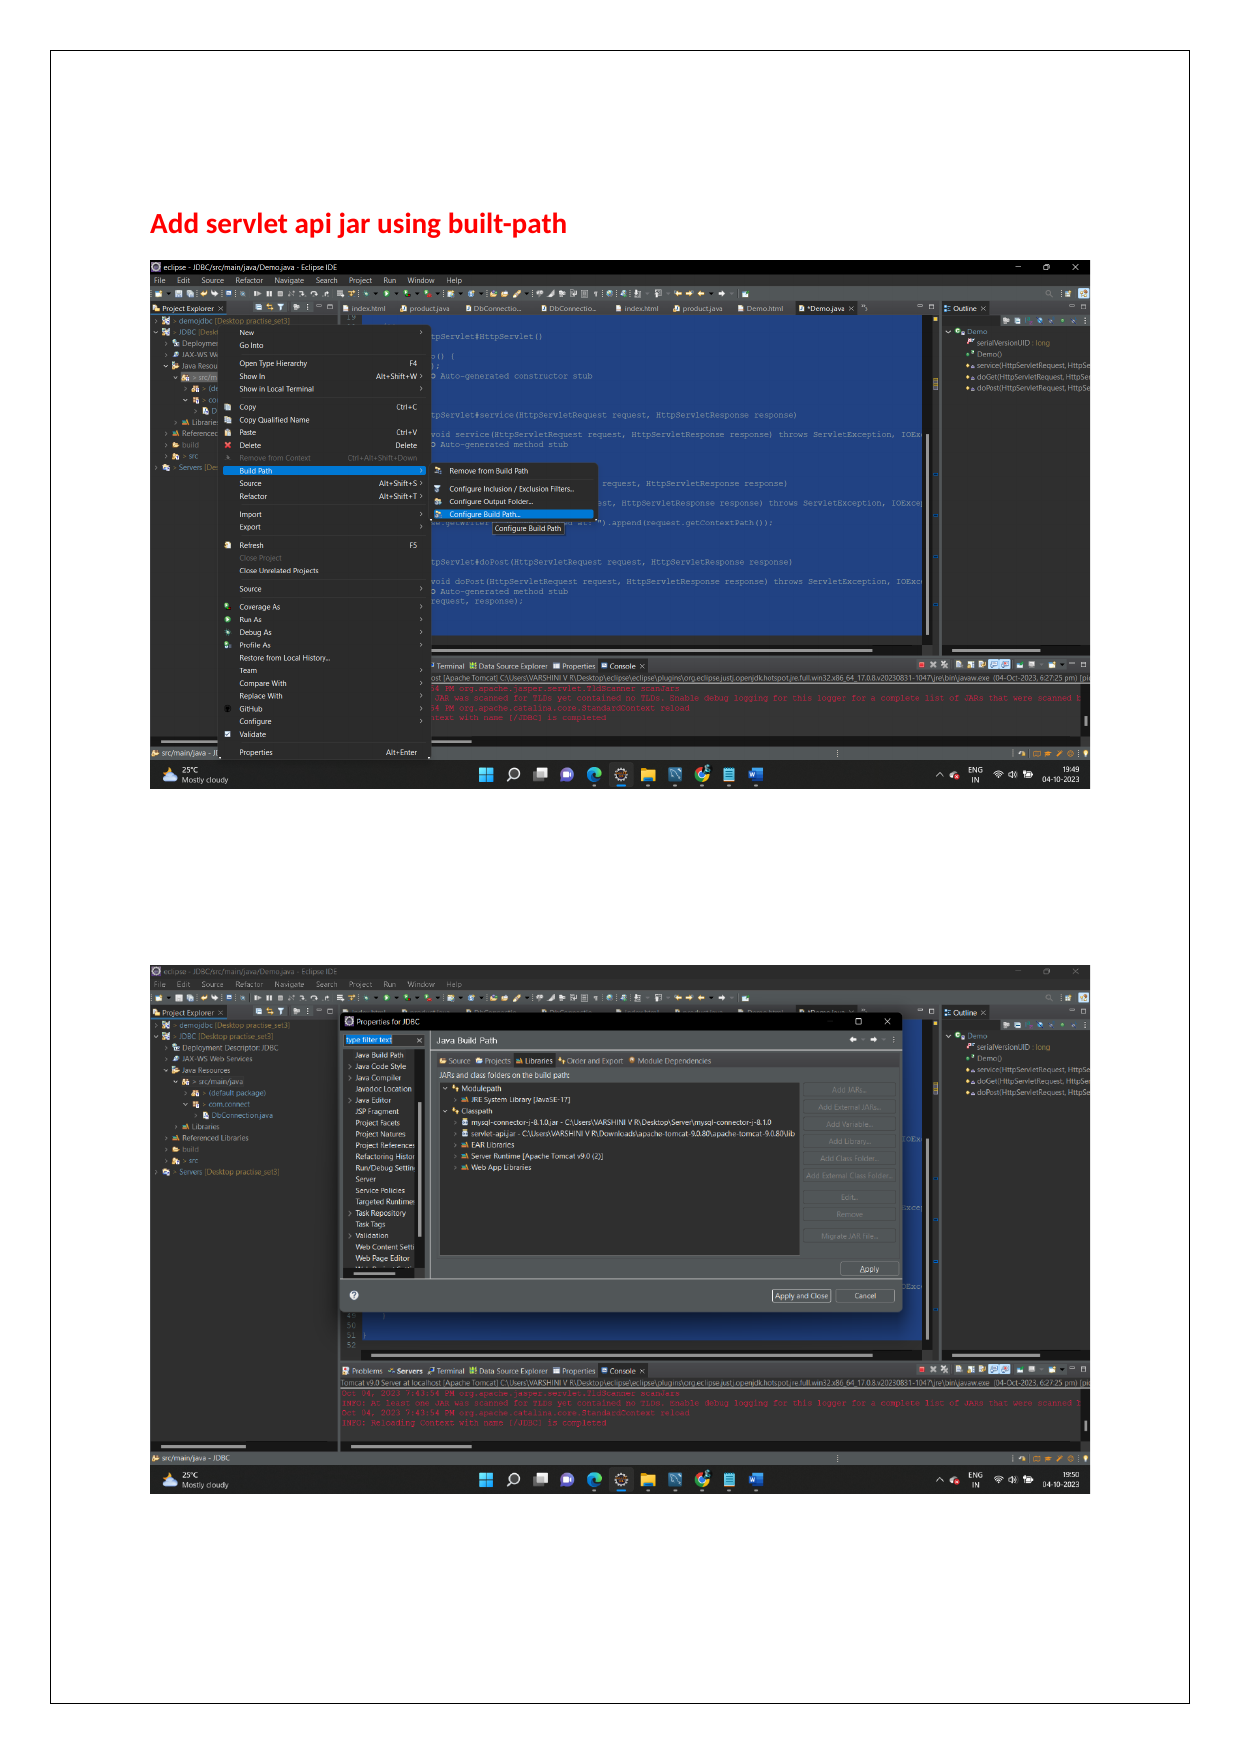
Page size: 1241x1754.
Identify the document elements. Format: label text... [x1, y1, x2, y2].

picture [150, 260, 1091, 789]
text Add servlet api jar using built-path [150, 205, 1090, 241]
picture [150, 965, 1091, 1494]
